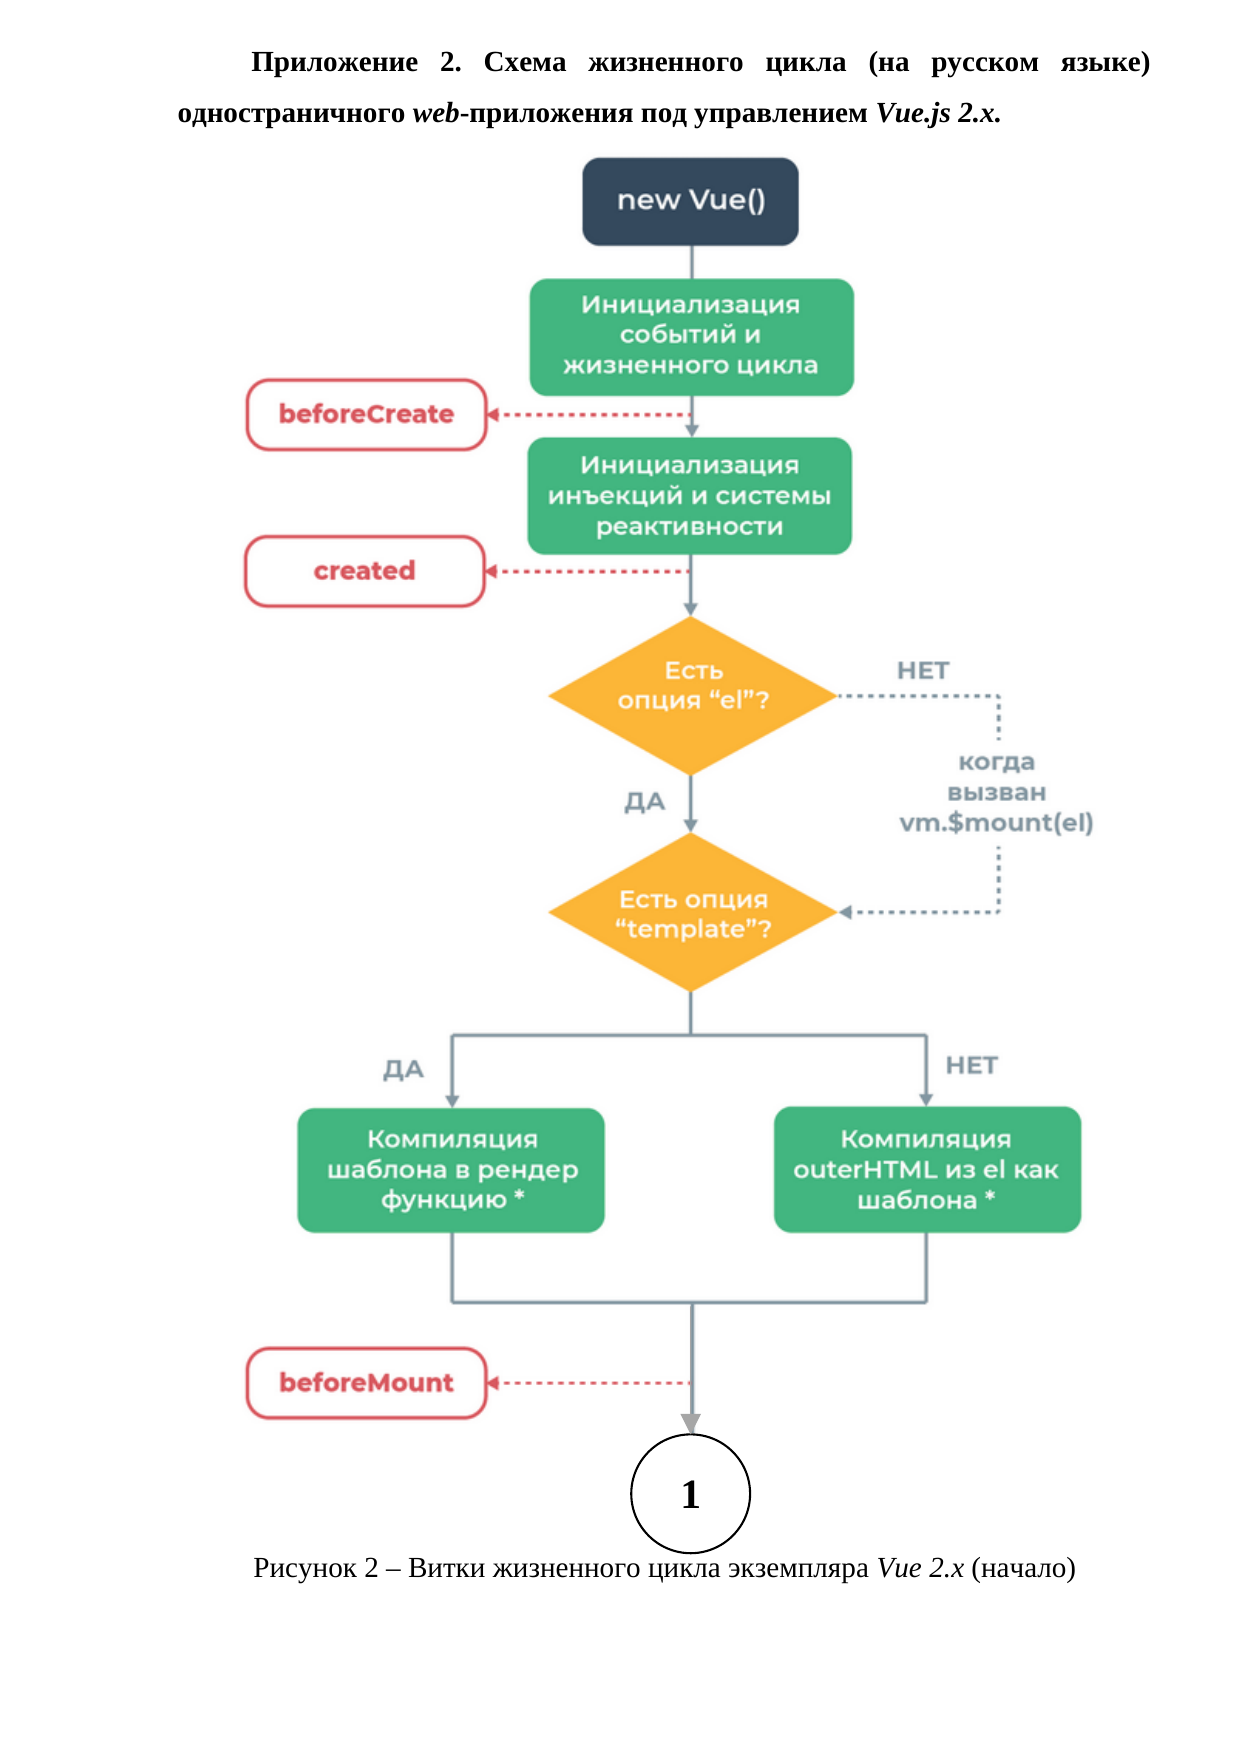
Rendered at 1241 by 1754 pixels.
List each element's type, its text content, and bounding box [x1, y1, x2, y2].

text Приложение 2. Схема жизненного цикла (на русском языке) одностраничного web-приложения под управлением Vue.js 2.x. [177, 44, 1152, 128]
picture [210, 145, 1119, 1433]
text Рисунок 2 – Витки жизненного цикла экземпляра Vue 2.x (начало) [177, 1550, 1152, 1583]
